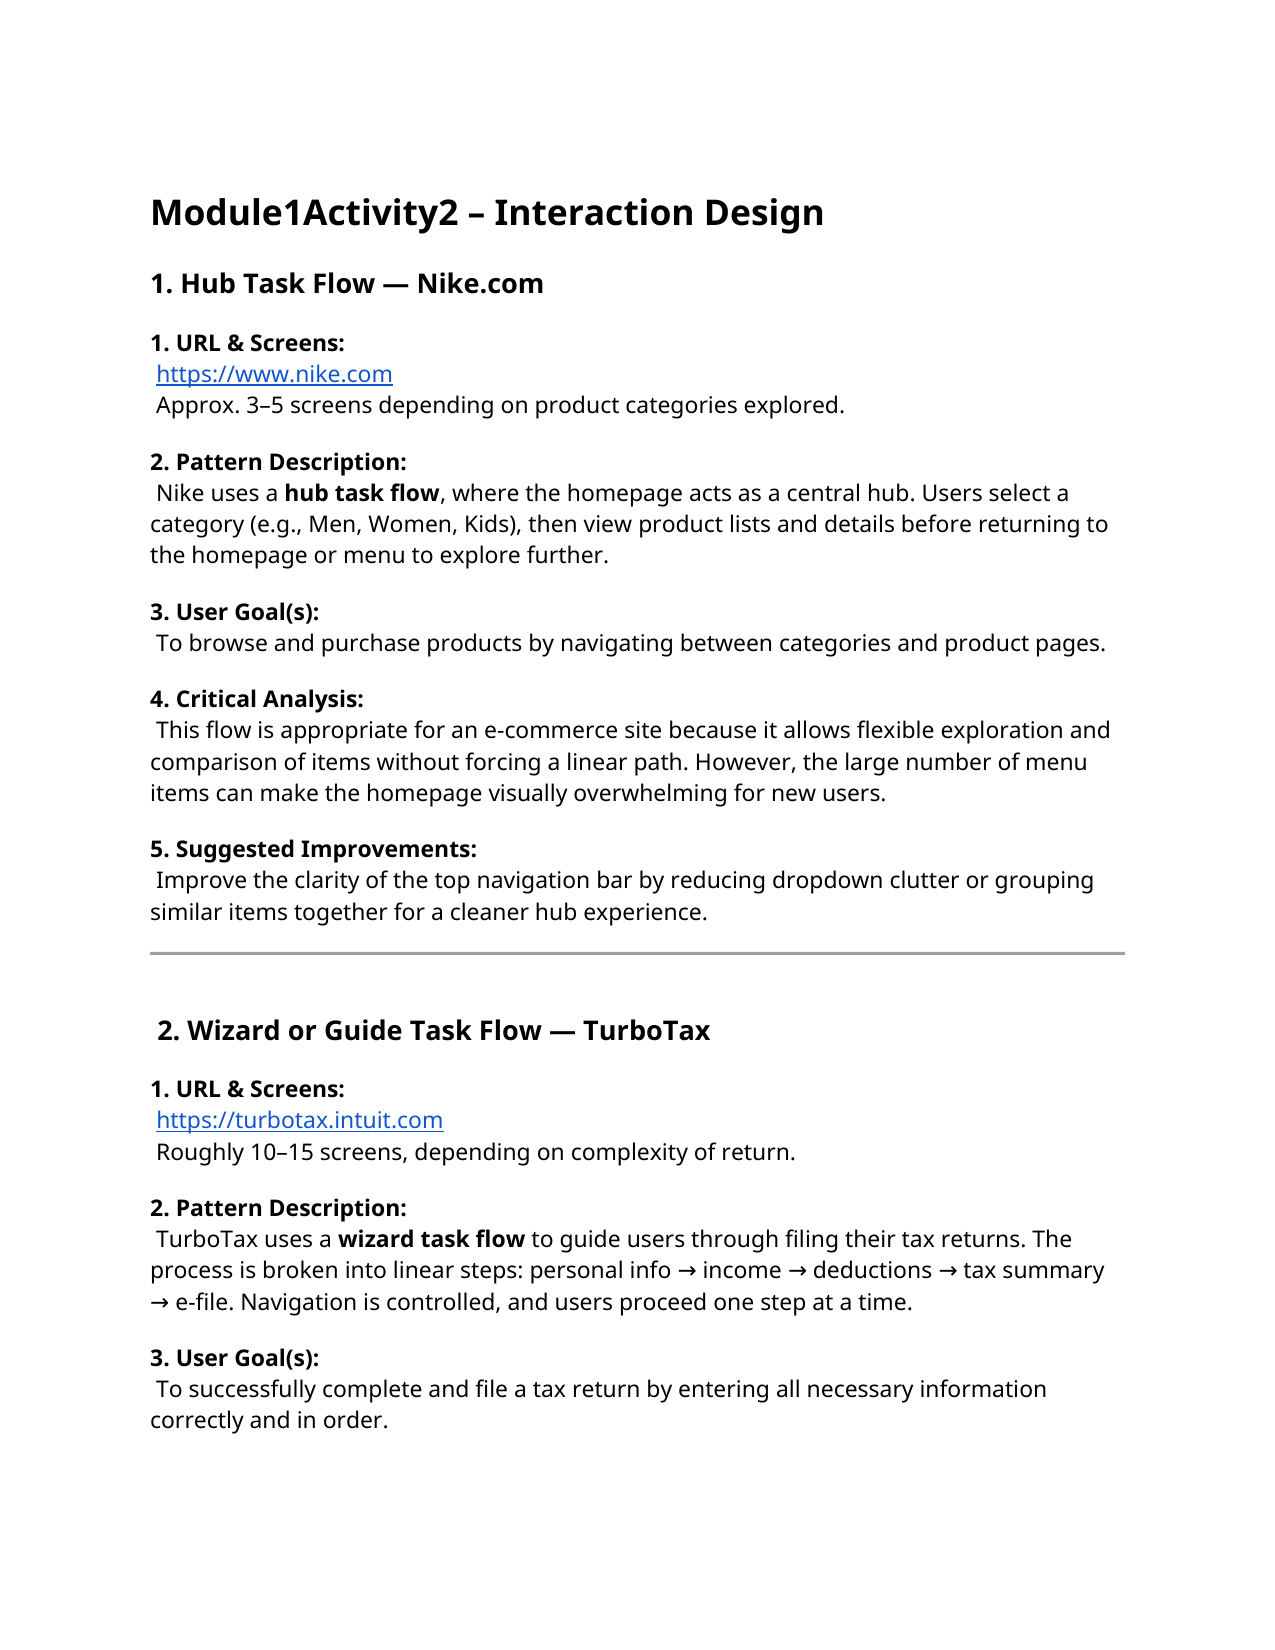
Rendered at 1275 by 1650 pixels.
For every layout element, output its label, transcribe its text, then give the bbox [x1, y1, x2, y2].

text 4. Critical Analysis: This flow is appropriate for an e-commerce site because it allows flexible exploration and comparison of items without forcing a linear path. However, the large number of menu items can make the homepage visually overwhelming for new users. [150, 683, 1125, 808]
text 2. Pattern Description: Nike uses a hub task flow, where the homepage acts as a central hub. Users select a category (e.g., Men, Women, Kids), then view product lists and details before returning to the homepage or menu to explore further. [150, 446, 1125, 571]
text 2. Pattern Description: TurboTax uses a wizard task flow to guide users through filing their tax returns. The process is broken into linear steps: personal info → income → deductions → tax summary → e-file. Navigation is controlled, and users proceed one step at a time. [150, 1192, 1125, 1317]
subtitle 2. Wizard or Guide Task Flow — TurboTax [150, 1011, 1125, 1048]
text 1. URL & Screens: https://turbotax.intuit.com Roughly 10–15 screens, depending on complexity of return. [150, 1073, 1125, 1167]
text 3. User Goal(s): To successfully complete and file a tax return by entering all necessary information correctly and in order. [150, 1342, 1125, 1436]
subtitle 1. Hub Task Flow — Nike.com [150, 265, 1125, 302]
text 1. URL & Screens: https://www.nike.com Approx. 3–5 screens depending on product categories explored. [150, 327, 1125, 421]
subtitle Module1Activity2 – Interaction Design [150, 187, 1125, 236]
text 3. User Goal(s): To browse and purchase products by navigating between categories and product pages. [150, 596, 1125, 658]
text 5. Suggested Improvements: Improve the clarity of the top navigation bar by reducing dropdown clutter or grouping similar items together for a cleaner hub experience. [150, 833, 1125, 927]
